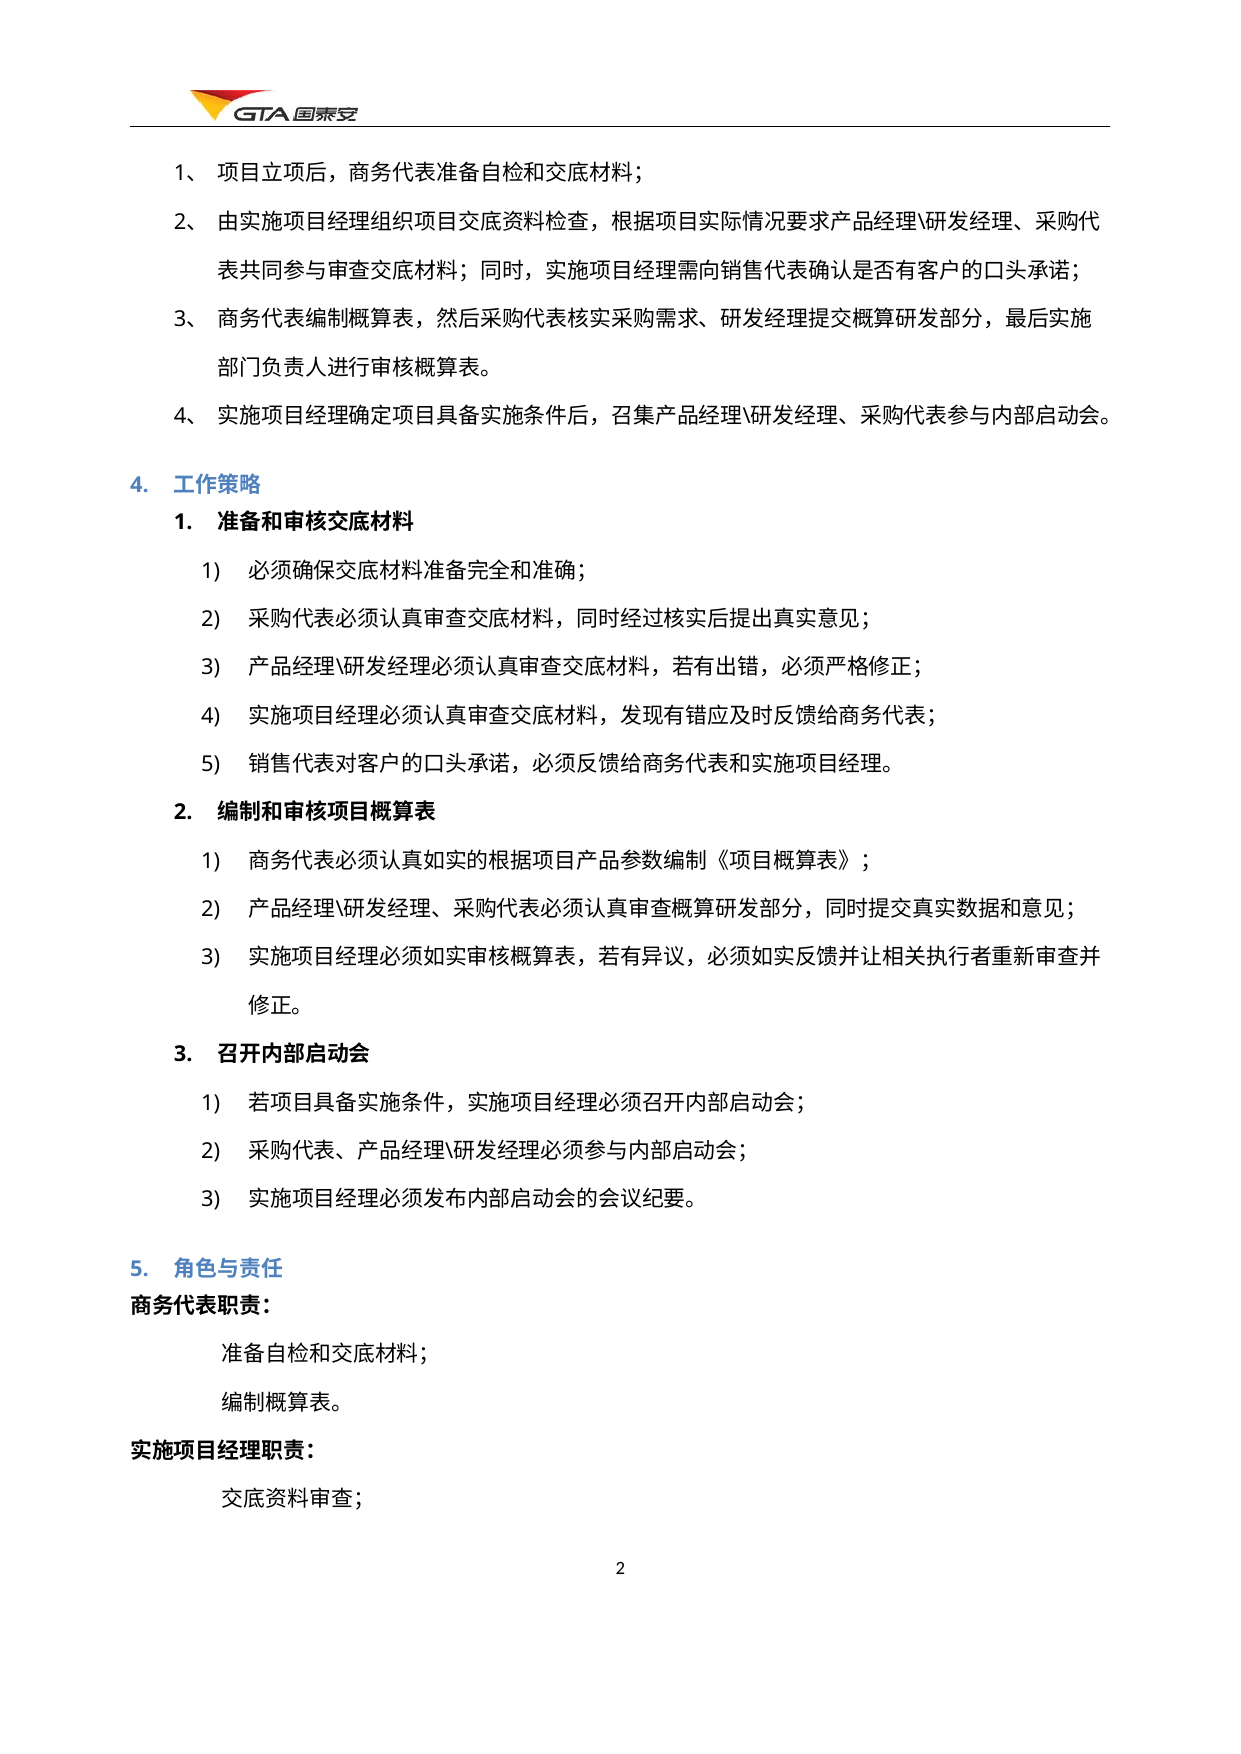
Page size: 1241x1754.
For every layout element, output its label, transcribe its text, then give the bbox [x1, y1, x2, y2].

list 编制和审核项目概算表 [174, 794, 1110, 826]
list 实施项目经理必须认真审查交底材料，发现有错应及时反馈给商务代表； [201, 697, 1110, 730]
list 商务代表编制概算表，然后采购代表核实采购需求、研发经理提交概算研发部分，最后实施部门负责人进行审核概算表。 [174, 301, 1110, 382]
list 采购代表必须认真审查交底材料，同时经过核实后提出真实意见； [201, 601, 1110, 633]
list 产品经理\研发经理必须认真审查交底材料，若有出错，必须严格修正； [201, 649, 1110, 681]
text 准备自检和交底材料； [222, 1336, 1110, 1368]
text 实施项目经理职责： [130, 1432, 1110, 1465]
list 产品经理\研发经理、采购代表必须认真审查概算研发部分，同时提交真实数据和意见； [201, 891, 1110, 923]
list 商务代表必须认真如实的根据项目产品参数编制《项目概算表》； [201, 842, 1110, 875]
list 准备和审核交底材料 [174, 504, 1110, 536]
list 召开内部启动会 [174, 1036, 1110, 1068]
text 商务代表职责： [130, 1287, 1110, 1320]
text 交底资料审查； [222, 1481, 1110, 1513]
text 编制概算表。 [222, 1384, 1110, 1417]
list 销售代表对客户的口头承诺，必须反馈给商务代表和实施项目经理。 [201, 746, 1110, 778]
list 实施项目经理必须发布内部启动会的会议纪要。 [201, 1181, 1110, 1213]
list 实施项目经理必须如实审核概算表，若有异议，必须如实反馈并让相关执行者重新审查并修正。 [201, 939, 1110, 1020]
picture [187, 88, 361, 124]
list 项目立项后，商务代表准备自检和交底材料； [174, 155, 1110, 188]
list 采购代表、产品经理\研发经理必须参与内部启动会； [201, 1133, 1110, 1165]
list 由实施项目经理组织项目交底资料检查，根据项目实际情况要求产品经理\研发经理、采购代表共同参与审查交底材料；同时，实施项目经理需向销售代表确认是否有客户的口头承诺； [174, 203, 1110, 285]
list 实施项目经理确定项目具备实施条件后，召集产品经理\研发经理、采购代表参与内部启动会。 [174, 398, 1110, 430]
list 必须确保交底材料准备完全和准确； [201, 552, 1110, 585]
subtitle 工作策略 [130, 467, 1110, 499]
subtitle 角色与责任 [130, 1250, 1110, 1283]
list 若项目具备实施条件，实施项目经理必须召开内部启动会； [201, 1084, 1110, 1117]
